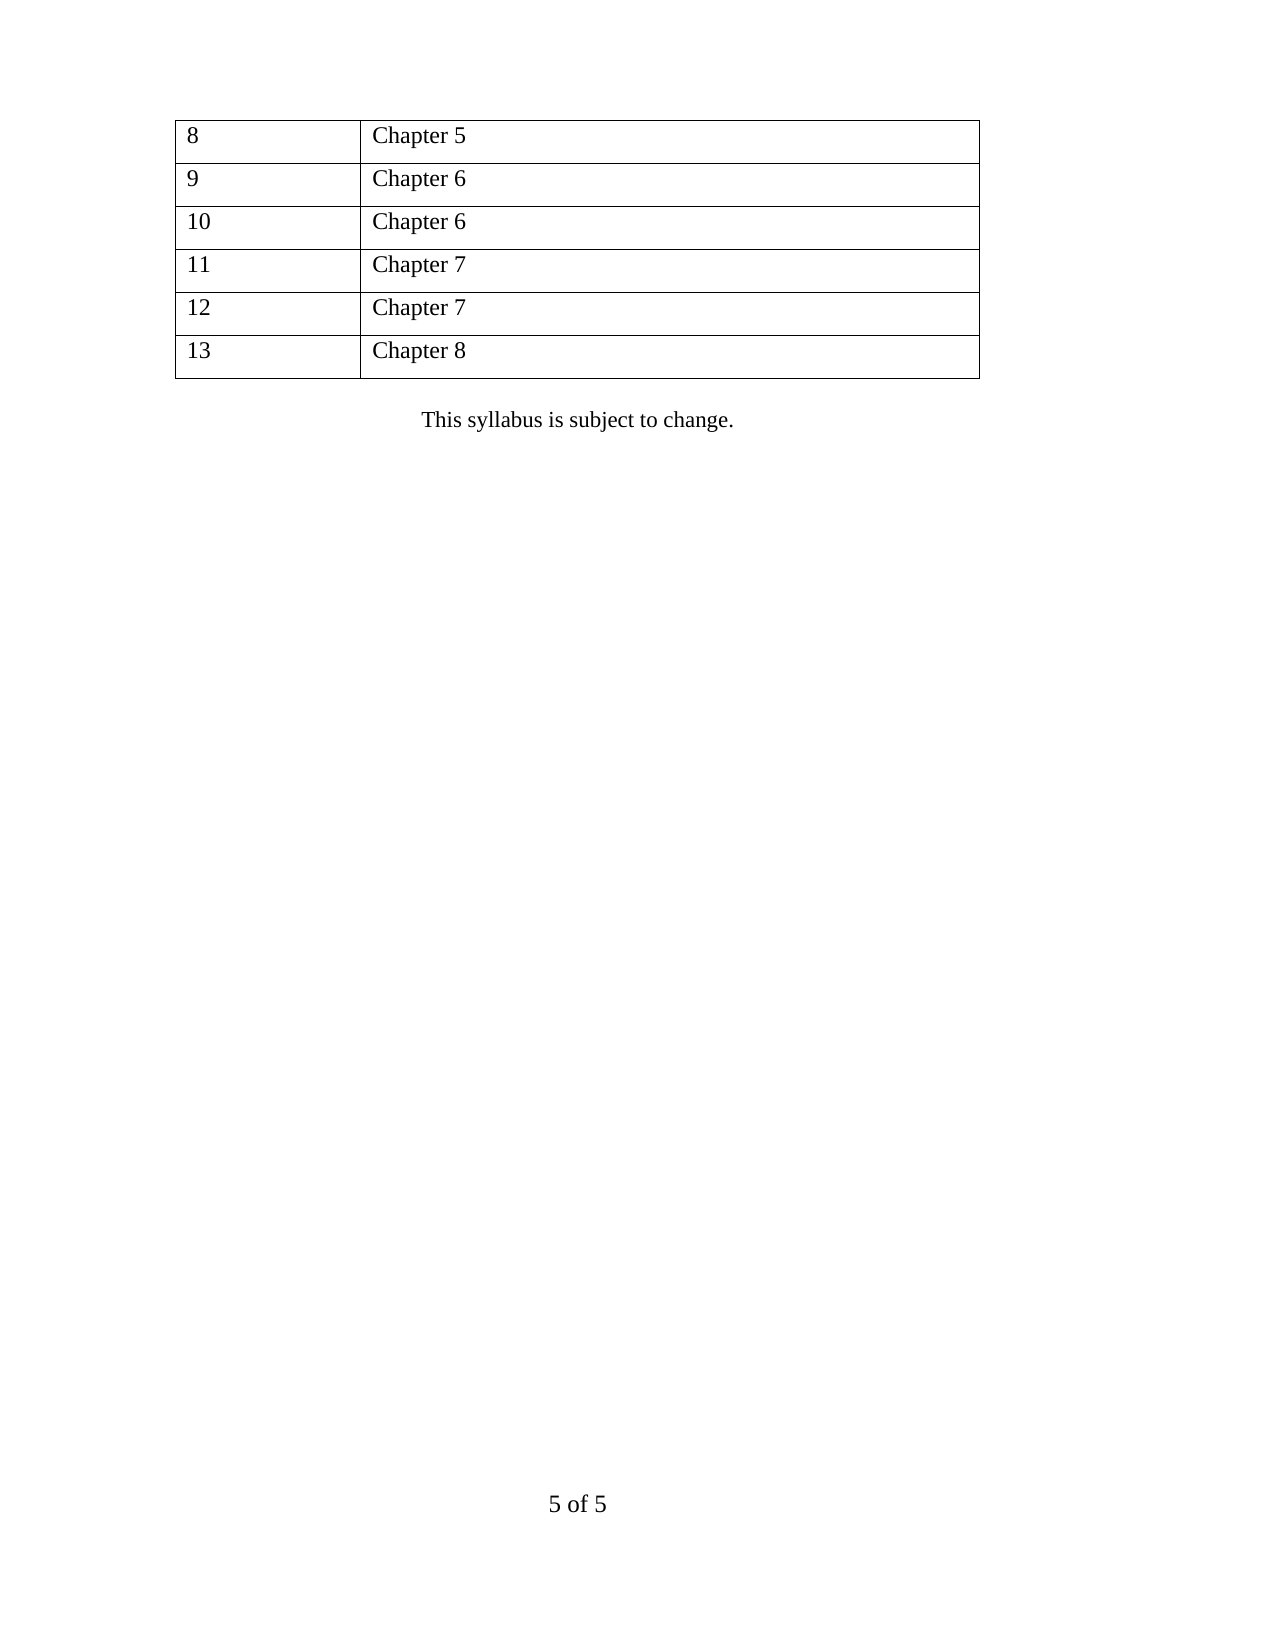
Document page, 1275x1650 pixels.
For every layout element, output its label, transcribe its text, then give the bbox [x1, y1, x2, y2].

table_cell 13 [176, 336, 360, 377]
table_cell 10 [176, 207, 360, 249]
table_cell Chapter 7 [361, 293, 979, 334]
table_cell Chapter 6 [361, 164, 979, 206]
table_cell Chapter 6 [361, 207, 979, 249]
table_cell 8 [176, 121, 360, 163]
table_cell Chapter 5 [361, 121, 979, 163]
table_cell 11 [176, 250, 360, 292]
table_cell Chapter 8 [361, 336, 979, 377]
table_cell Chapter 7 [361, 250, 979, 292]
table_cell 9 [176, 164, 360, 206]
text This syllabus is subject to change. [105, 378, 1050, 432]
table_cell 12 [176, 293, 360, 334]
